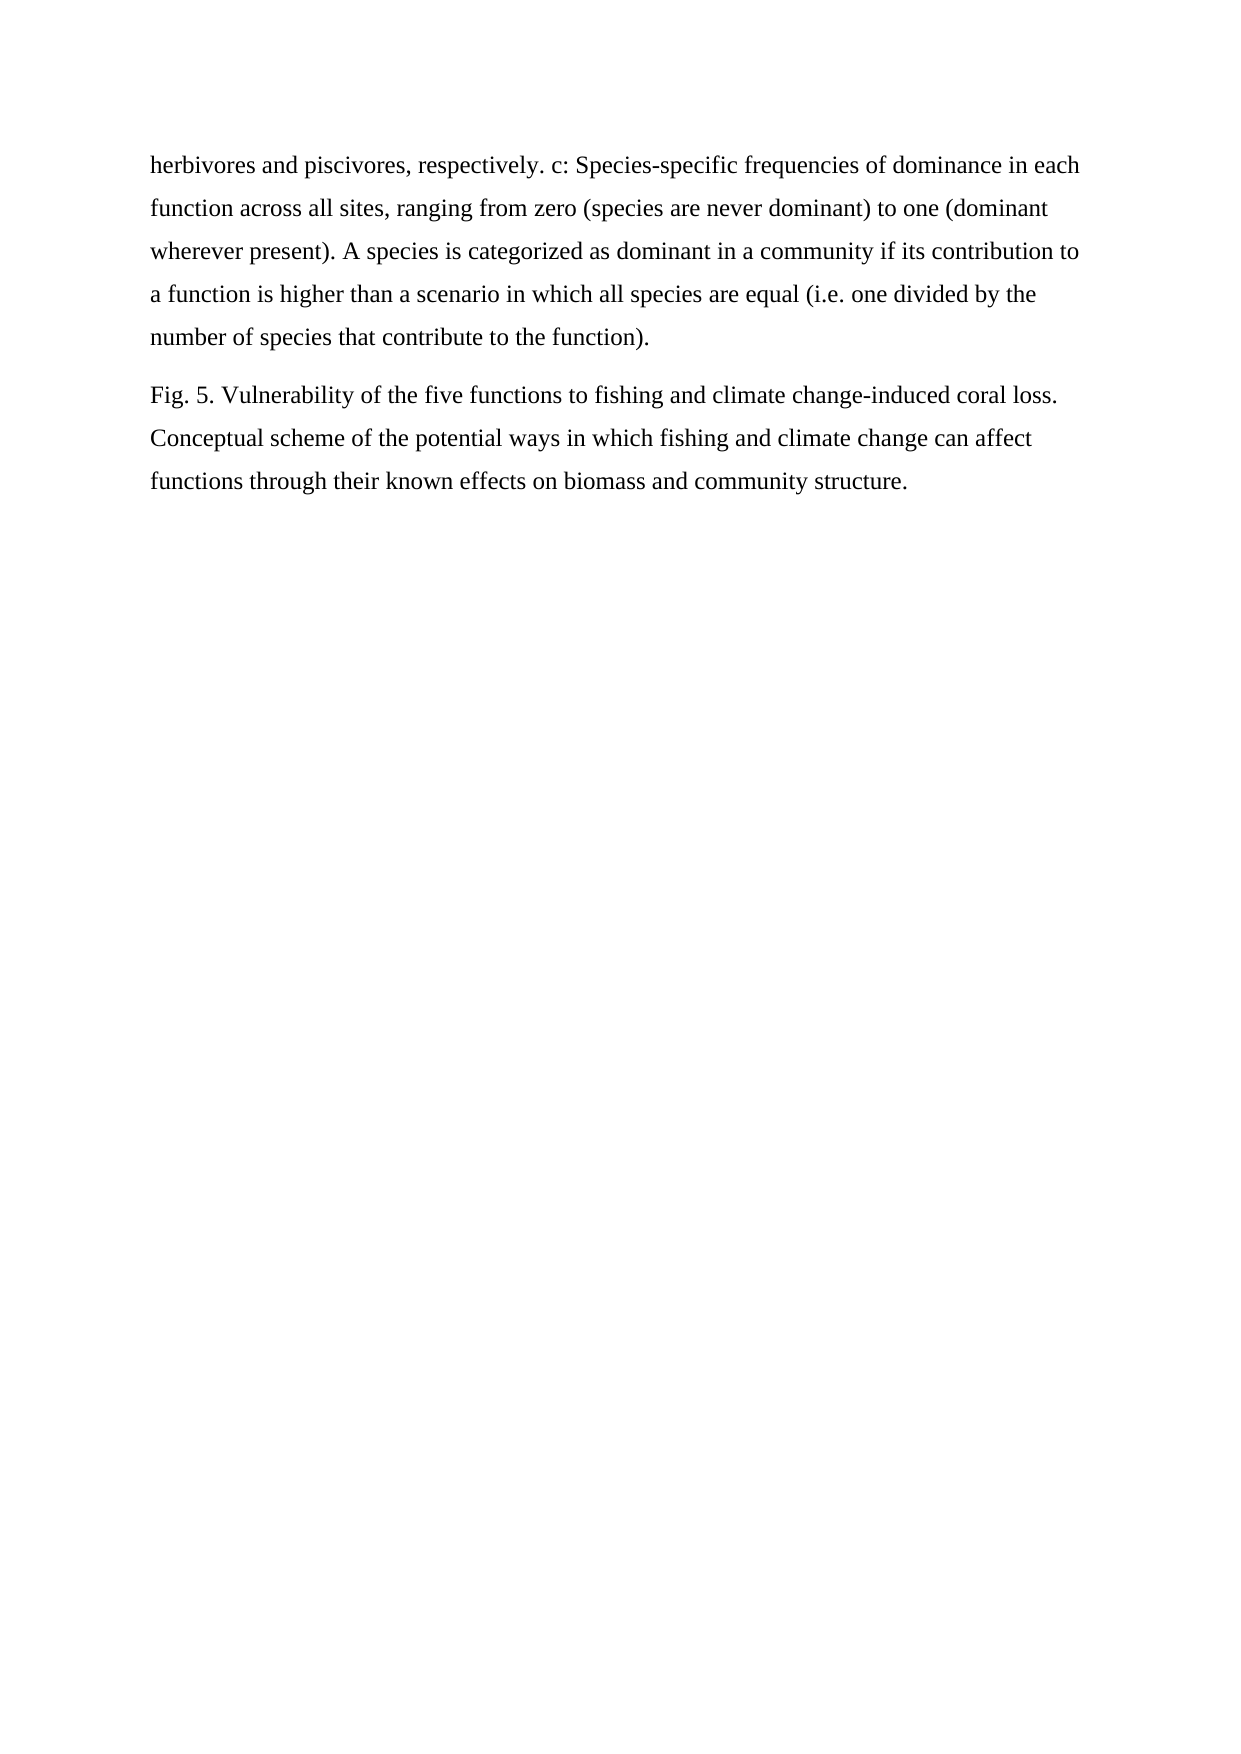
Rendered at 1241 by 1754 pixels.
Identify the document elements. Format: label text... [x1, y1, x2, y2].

text Fig. 5. Vulnerability of the five functions to fishing and climate change-induced coral loss. Conceptual scheme of the potential ways in which fishing and climate change can affect functions through their known effects on biomass and community structure. [150, 380, 1090, 495]
